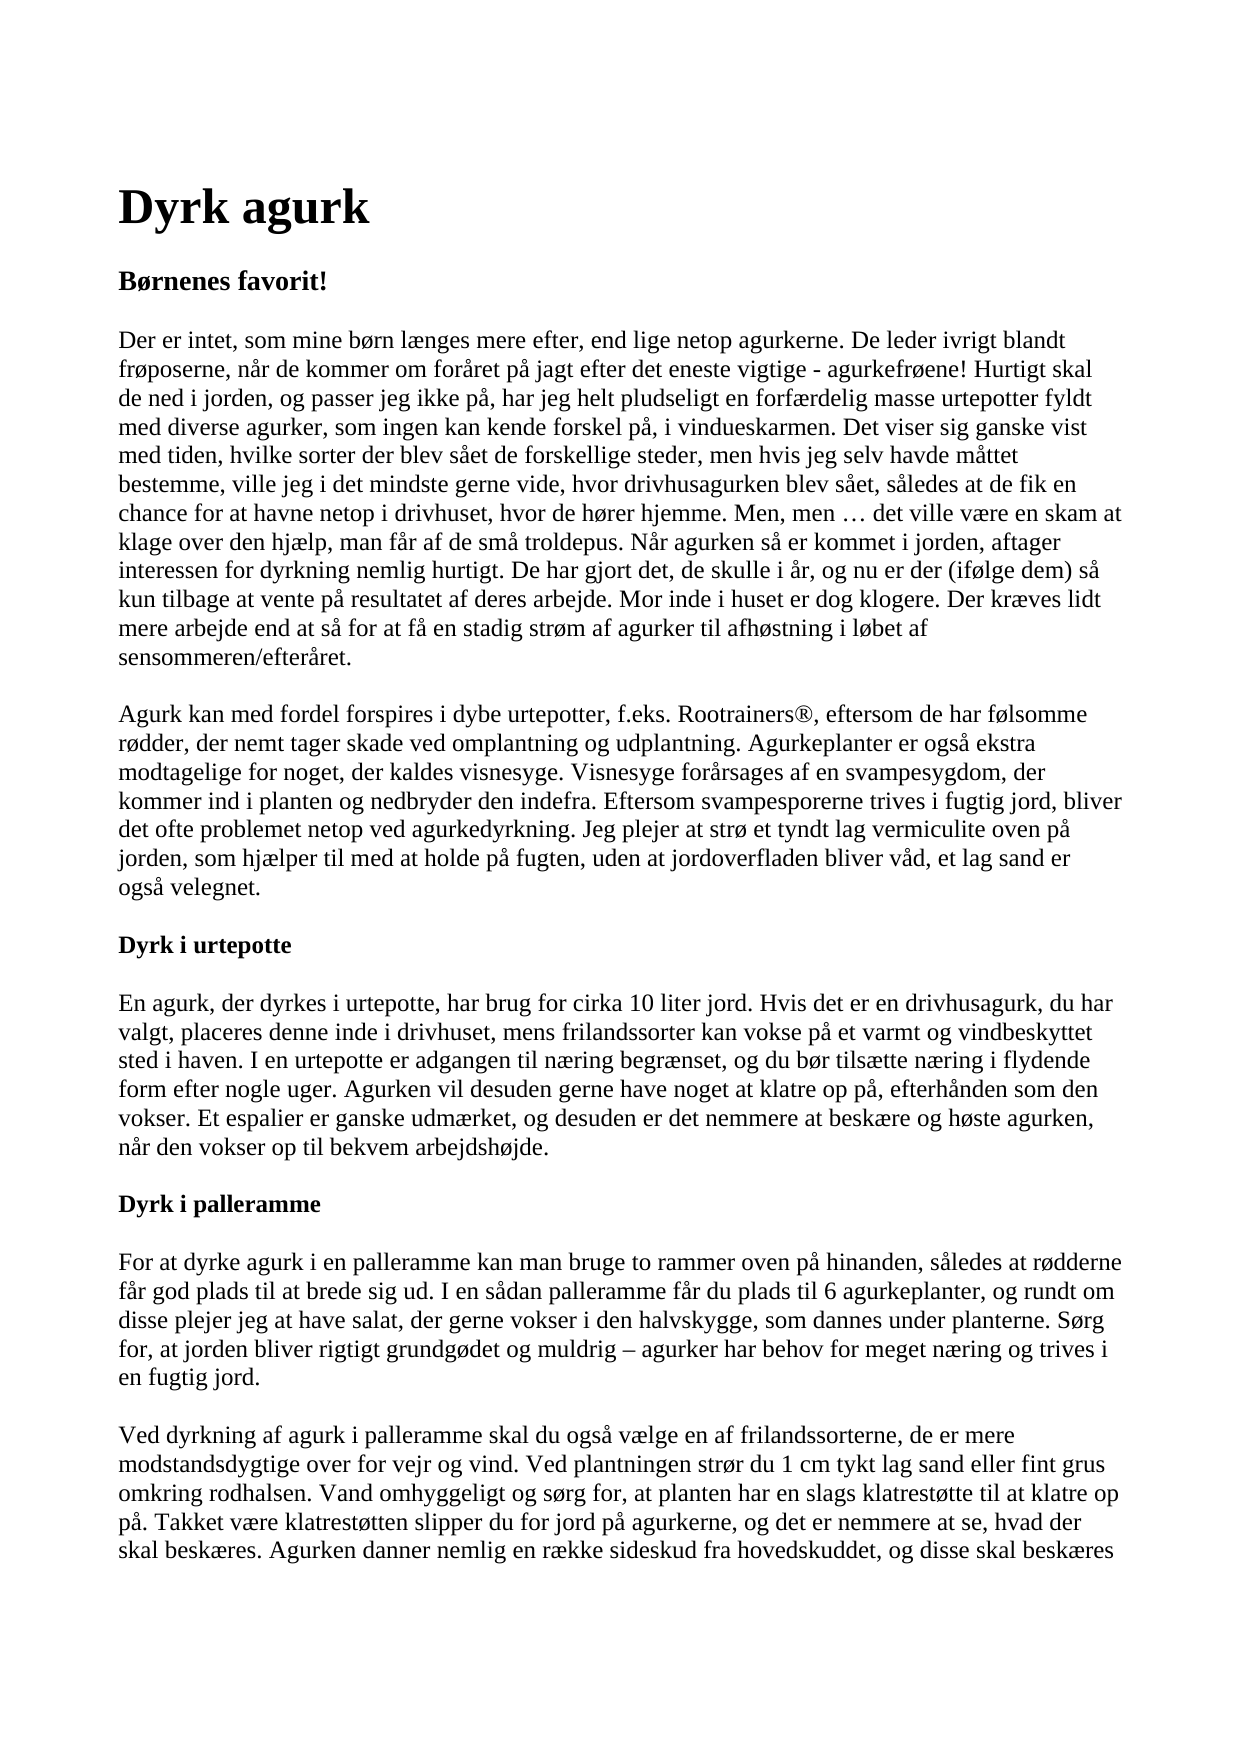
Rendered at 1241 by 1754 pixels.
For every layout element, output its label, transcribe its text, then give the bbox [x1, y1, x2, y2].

text Dyrk agurk [118, 177, 1122, 235]
text En agurk, der dyrkes i urtepotte, har brug for cirka 10 liter jord. Hvis det er en drivhusagurk, du har valgt, placeres denne inde i drivhuset, mens frilandssorter kan vokse på et varmt og vindbeskyttet sted i haven. I en urtepotte er adgangen til næring begrænset, og du bør tilsætte næring i flydende form efter nogle uger. Agurken vil desuden gerne have noget at klatre op på, efterhånden som den vokser. Et espalier er ganske udmærket, og desuden er det nemmere at beskære og høste agurken, når den vokser op til bekvem arbejdshøjde. [118, 988, 1122, 1160]
text Agurk kan med fordel forspires i dybe urtepotter, f.eks. Rootrainers®, eftersom de har følsomme rødder, der nemt tager skade ved omplantning og udplantning. Agurkeplanter er også ekstra modtagelige for noget, der kaldes visnesyge. Visnesyge forårsages af en svampesygdom, der kommer ind i planten og nedbryder den indefra. Eftersom svampesporerne trives i fugtig jord, bliver det ofte problemet netop ved agurkedyrkning. Jeg plejer at strø et tyndt lag vermiculite oven på jorden, som hjælper til med at holde på fugten, uden at jordoverfladen bliver våd, et lag sand er også velegnet. [118, 699, 1122, 901]
text For at dyrke agurk i en palleramme kan man bruge to rammer oven på hinanden, således at rødderne får god plads til at brede sig ud. I en sådan palleramme får du plads til 6 agurkeplanter, og rundt om disse plejer jeg at have salat, der gerne vokser i den halvskygge, som dannes under planterne. Sørg for, at jorden bliver rigtigt grundgødet og muldrig – agurker har behov for meget næring og trives i en fugtig jord. [118, 1247, 1122, 1391]
text Dyrk i palleramme [118, 1189, 1122, 1218]
text Der er intet, som mine børn længes mere efter, end lige netop agurkerne. De leder ivrigt blandt frøposerne, når de kommer om foråret på jagt efter det eneste vigtige - agurkefrøene! Hurtigt skal de ned i jorden, og passer jeg ikke på, har jeg helt pludseligt en forfærdelig masse urtepotter fyldt med diverse agurker, som ingen kan kende forskel på, i vindueskarmen. Det viser sig ganske vist med tiden, hvilke sorter der blev sået de forskellige steder, men hvis jeg selv havde måttet bestemme, ville jeg i det mindste gerne vide, hvor drivhusagurken blev sået, således at de fik en chance for at havne netop i drivhuset, hvor de hører hjemme. Men, men … det ville være en skam at klage over den hjælp, man får af de små troldepus. Når agurken så er kommet i jorden, aftager interessen for dyrkning nemlig hurtigt. De har gjort det, de skulle i år, og nu er der (ifølge dem) så kun tilbage at vente på resultatet af deres arbejde. Mor inde i huset er dog klogere. Der kræves lidt mere arbejde end at så for at få en stadig strøm af agurker til afhøstning i løbet af sensommeren/efteråret. [118, 325, 1122, 670]
text Børnenes favorit! [118, 264, 1122, 296]
text Dyrk i urtepotte [118, 930, 1122, 959]
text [118, 1420, 1122, 1564]
